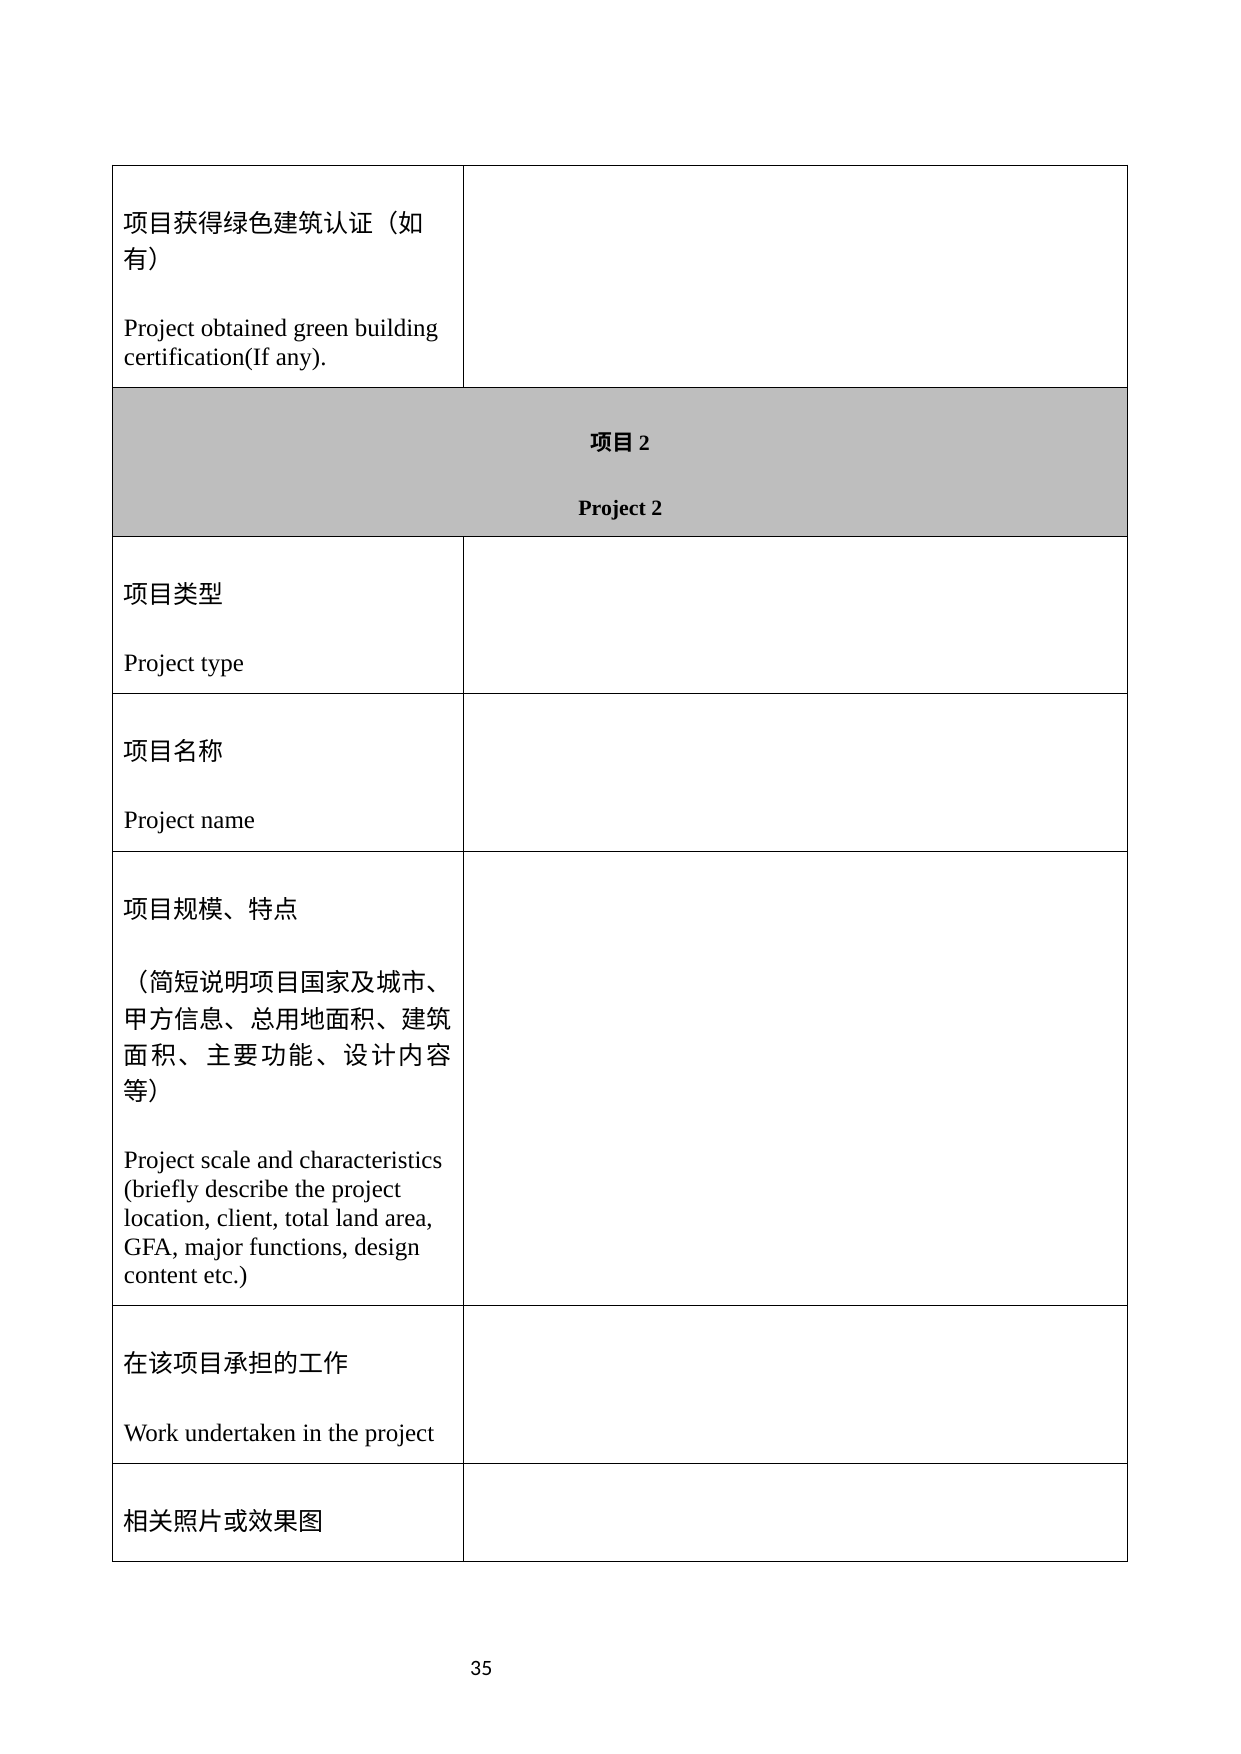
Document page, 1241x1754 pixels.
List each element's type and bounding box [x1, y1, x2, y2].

table_cell [464, 537, 1127, 693]
table_cell [113, 537, 463, 693]
table_cell [113, 388, 1127, 536]
table_cell [464, 1306, 1127, 1463]
table_cell [464, 1464, 1127, 1561]
table_cell [113, 852, 463, 1305]
table_cell [113, 694, 463, 851]
table_cell [113, 1306, 463, 1463]
table_cell [464, 166, 1127, 387]
table_cell [113, 1464, 463, 1561]
table_cell [464, 694, 1127, 851]
table_cell [464, 852, 1127, 1305]
table_cell [113, 166, 463, 387]
